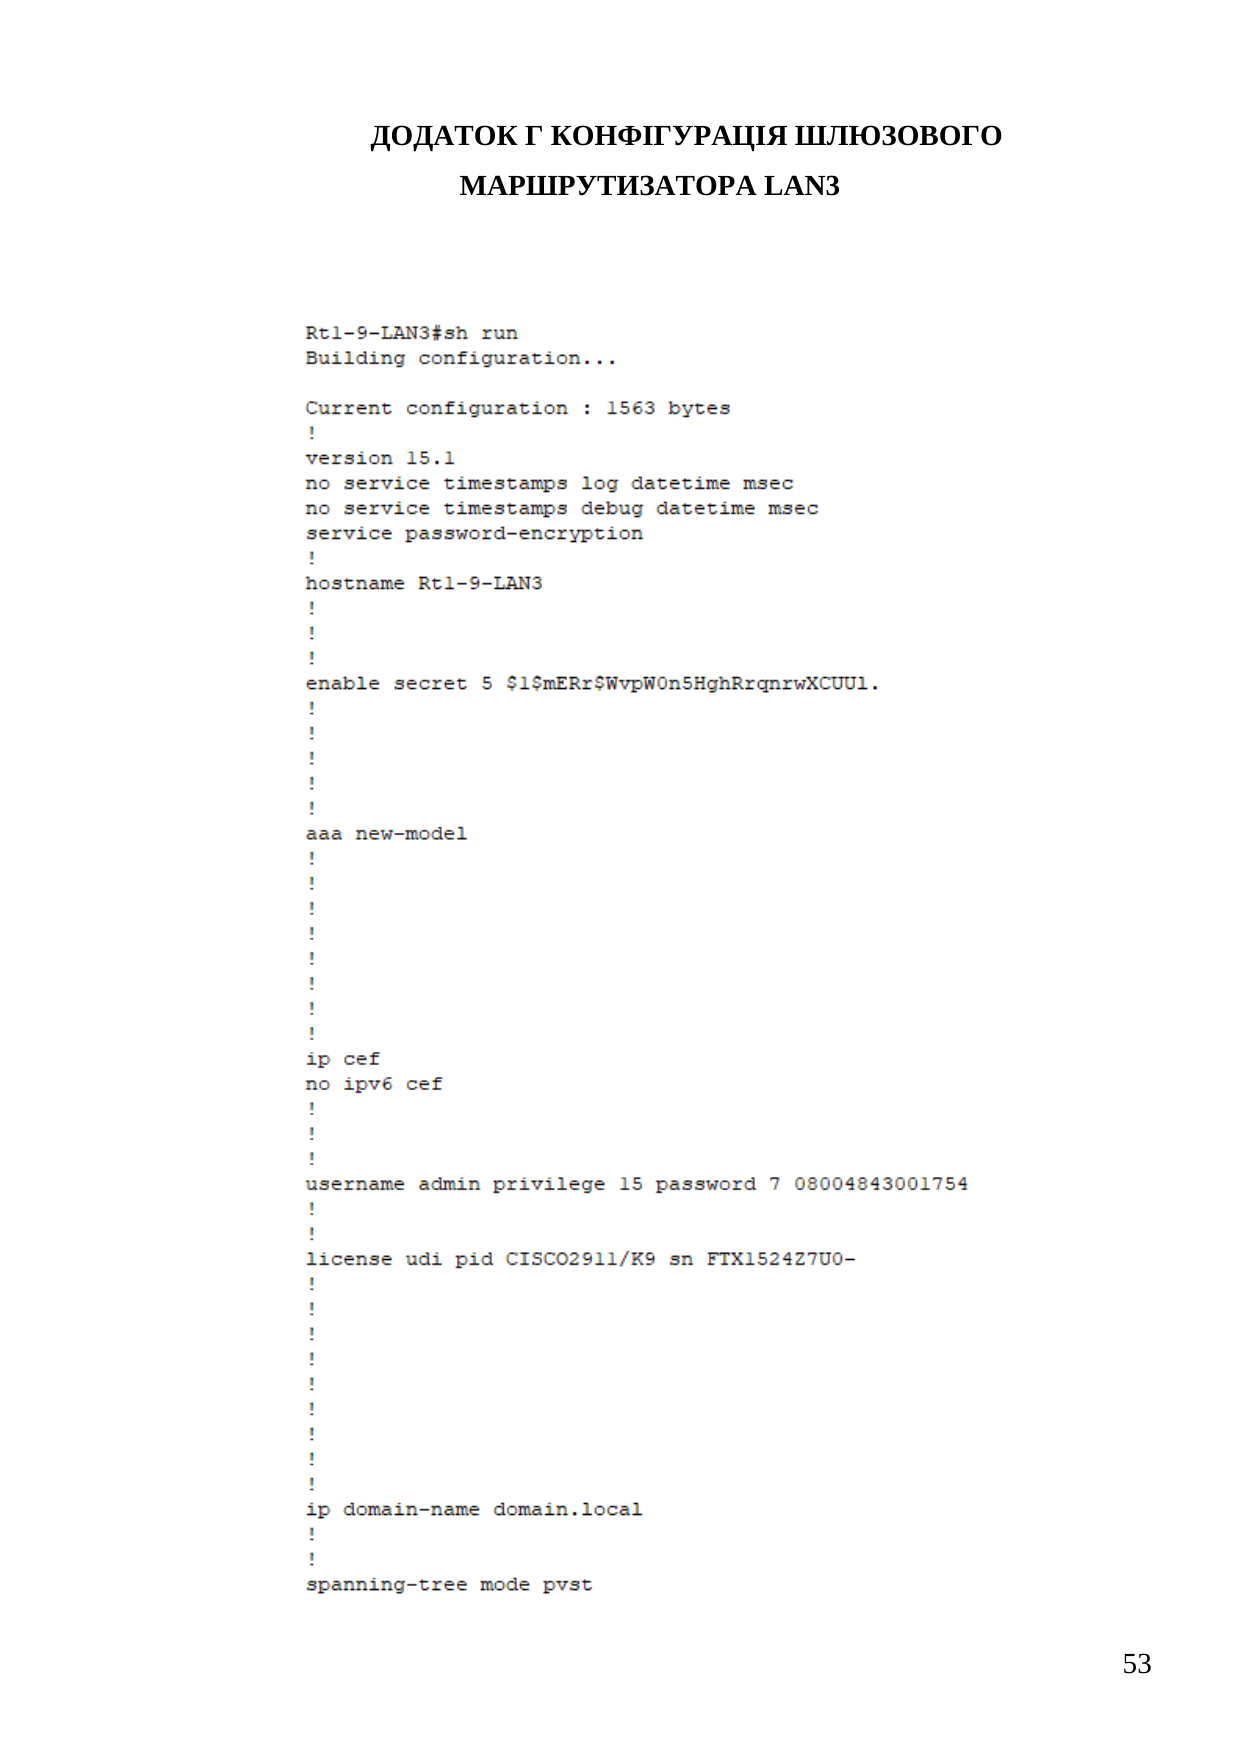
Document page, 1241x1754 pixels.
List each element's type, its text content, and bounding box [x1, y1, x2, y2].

picture [301, 322, 999, 1600]
subtitle ДОДАТОК Г КОНФІГУРАЦІЯ ШЛЮЗОВОГО МАРШРУТИЗАТОРА LAN3 [148, 118, 1152, 202]
